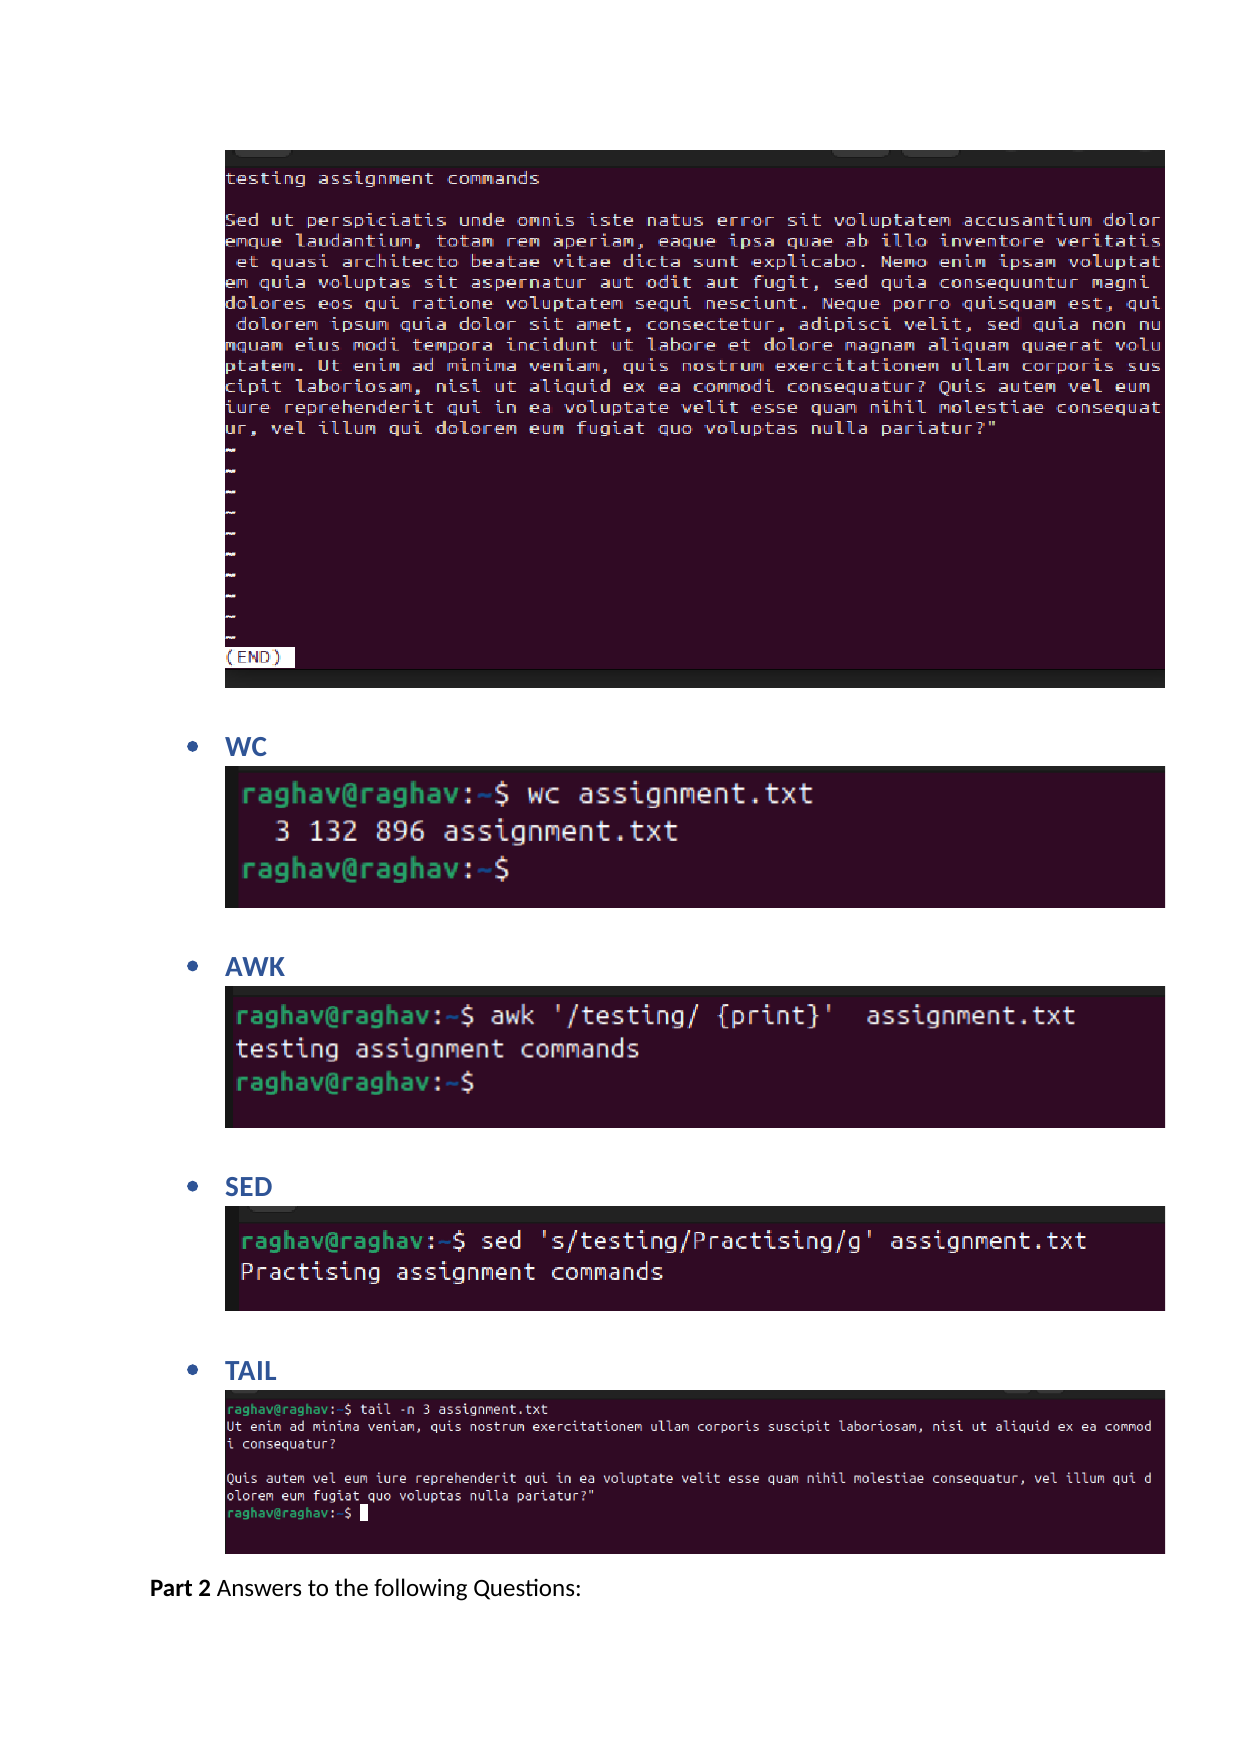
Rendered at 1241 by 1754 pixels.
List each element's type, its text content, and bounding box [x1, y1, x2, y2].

list AWK [187, 948, 1090, 983]
picture [225, 150, 1165, 688]
picture [225, 986, 1166, 1128]
picture [225, 766, 1166, 908]
picture [225, 1206, 1166, 1311]
picture [225, 1390, 1166, 1554]
list TAIL [187, 1352, 1090, 1387]
list WC [187, 728, 1090, 764]
list SED [187, 1168, 1090, 1204]
text Part 2 Answers to the following Questions: [150, 1572, 1090, 1603]
